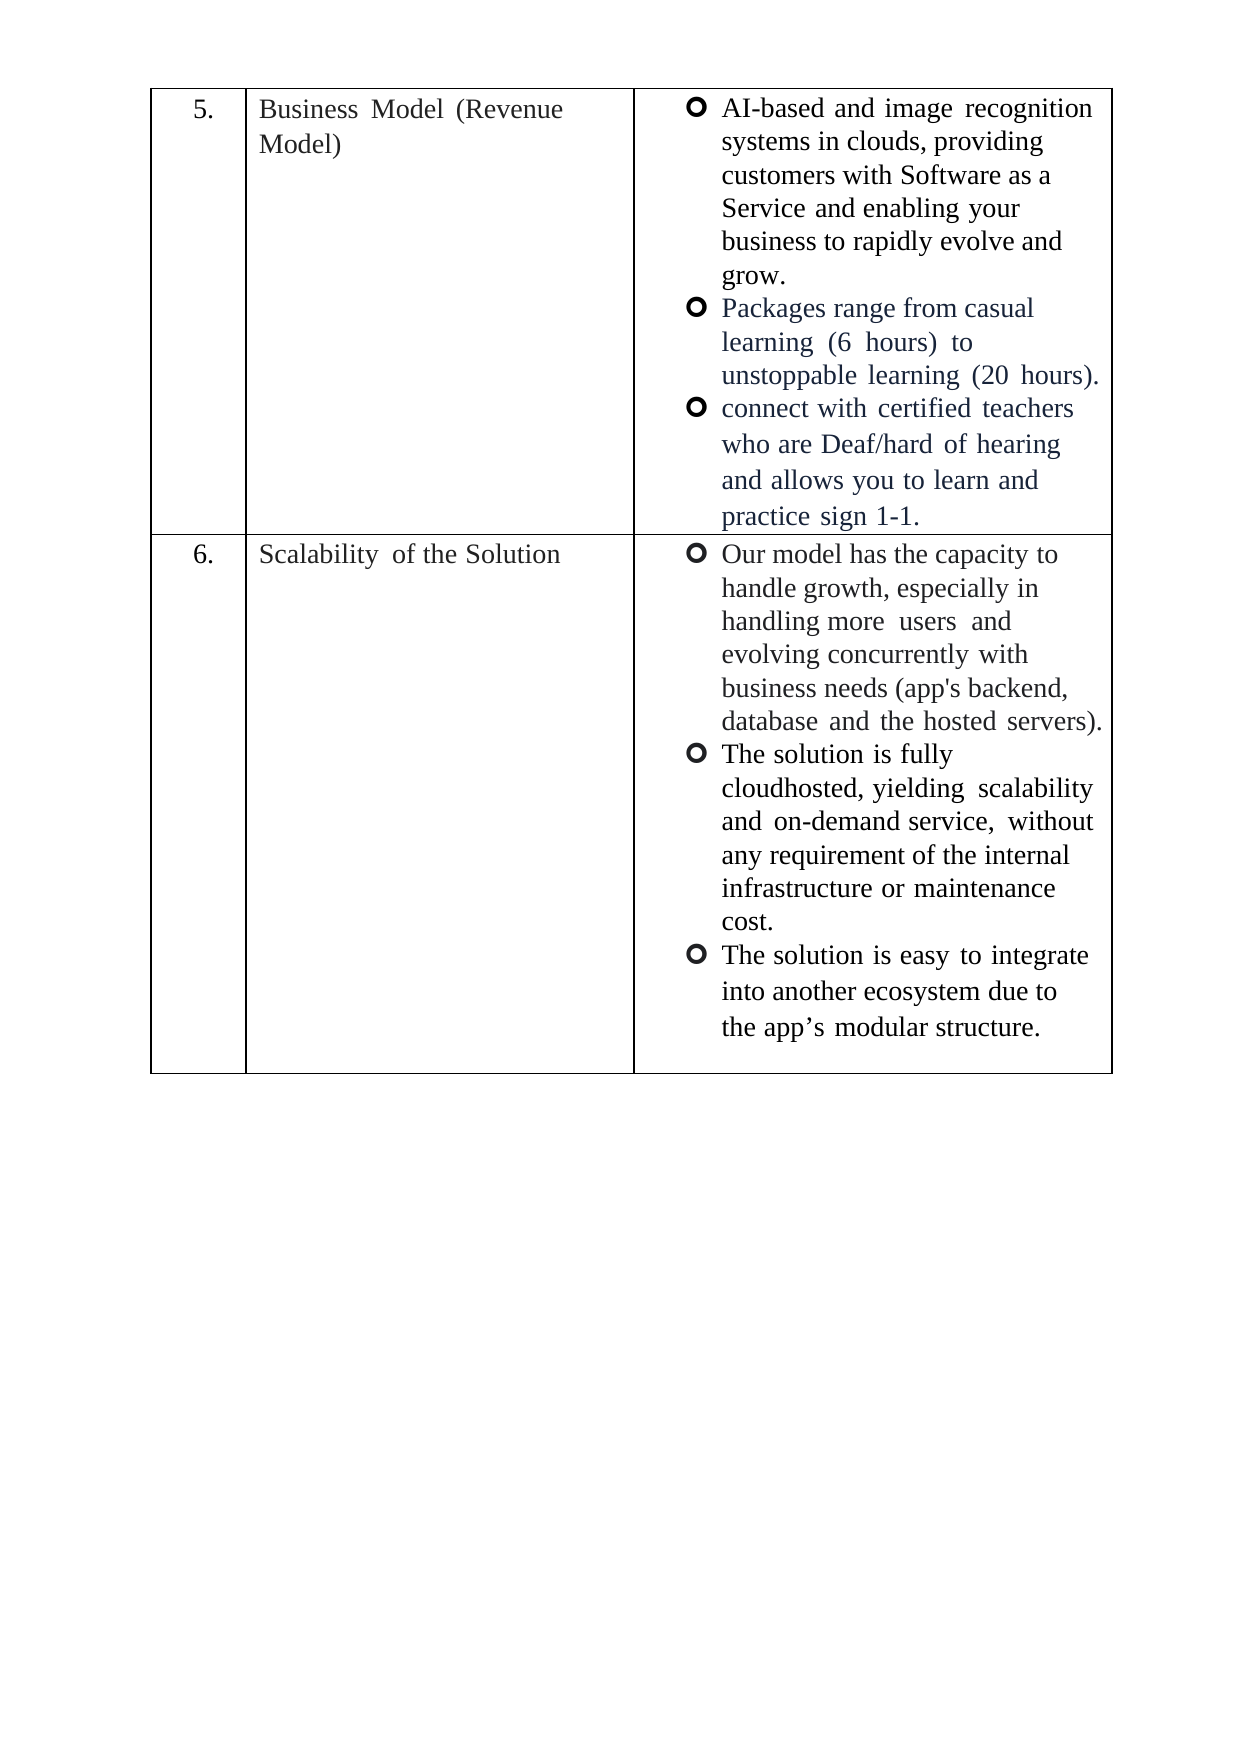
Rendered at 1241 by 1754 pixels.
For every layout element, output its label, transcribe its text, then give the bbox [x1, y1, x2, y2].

table_header 5. [152, 89, 245, 534]
table_header Business Model (Revenue Model) [247, 89, 633, 534]
table_cell 6. [152, 535, 245, 1072]
table_cell Scalability of the Solution [247, 535, 633, 1072]
table_header AI-based and image recognition systems in clouds, providing customers with Software as a Service and enabling your business to rapidly evolve and grow. Packages range from casual learning (6 hours) to unstoppable learning (20 hours). connect with certified teachers who are Deaf/hard of hearing and allows you to learn and practice sign 1-1. [635, 89, 1111, 534]
table_cell Our model has the capacity to handle growth, especially in handling more users and evolving concurrently with business needs (app's backend, database and the hosted servers). The solution is fully cloudhosted, yielding scalability and on-demand service, without any requirement of the internal infrastructure or maintenance cost. The solution is easy to integrate into another ecosystem due to the app’s modular structure. [635, 535, 1111, 1072]
